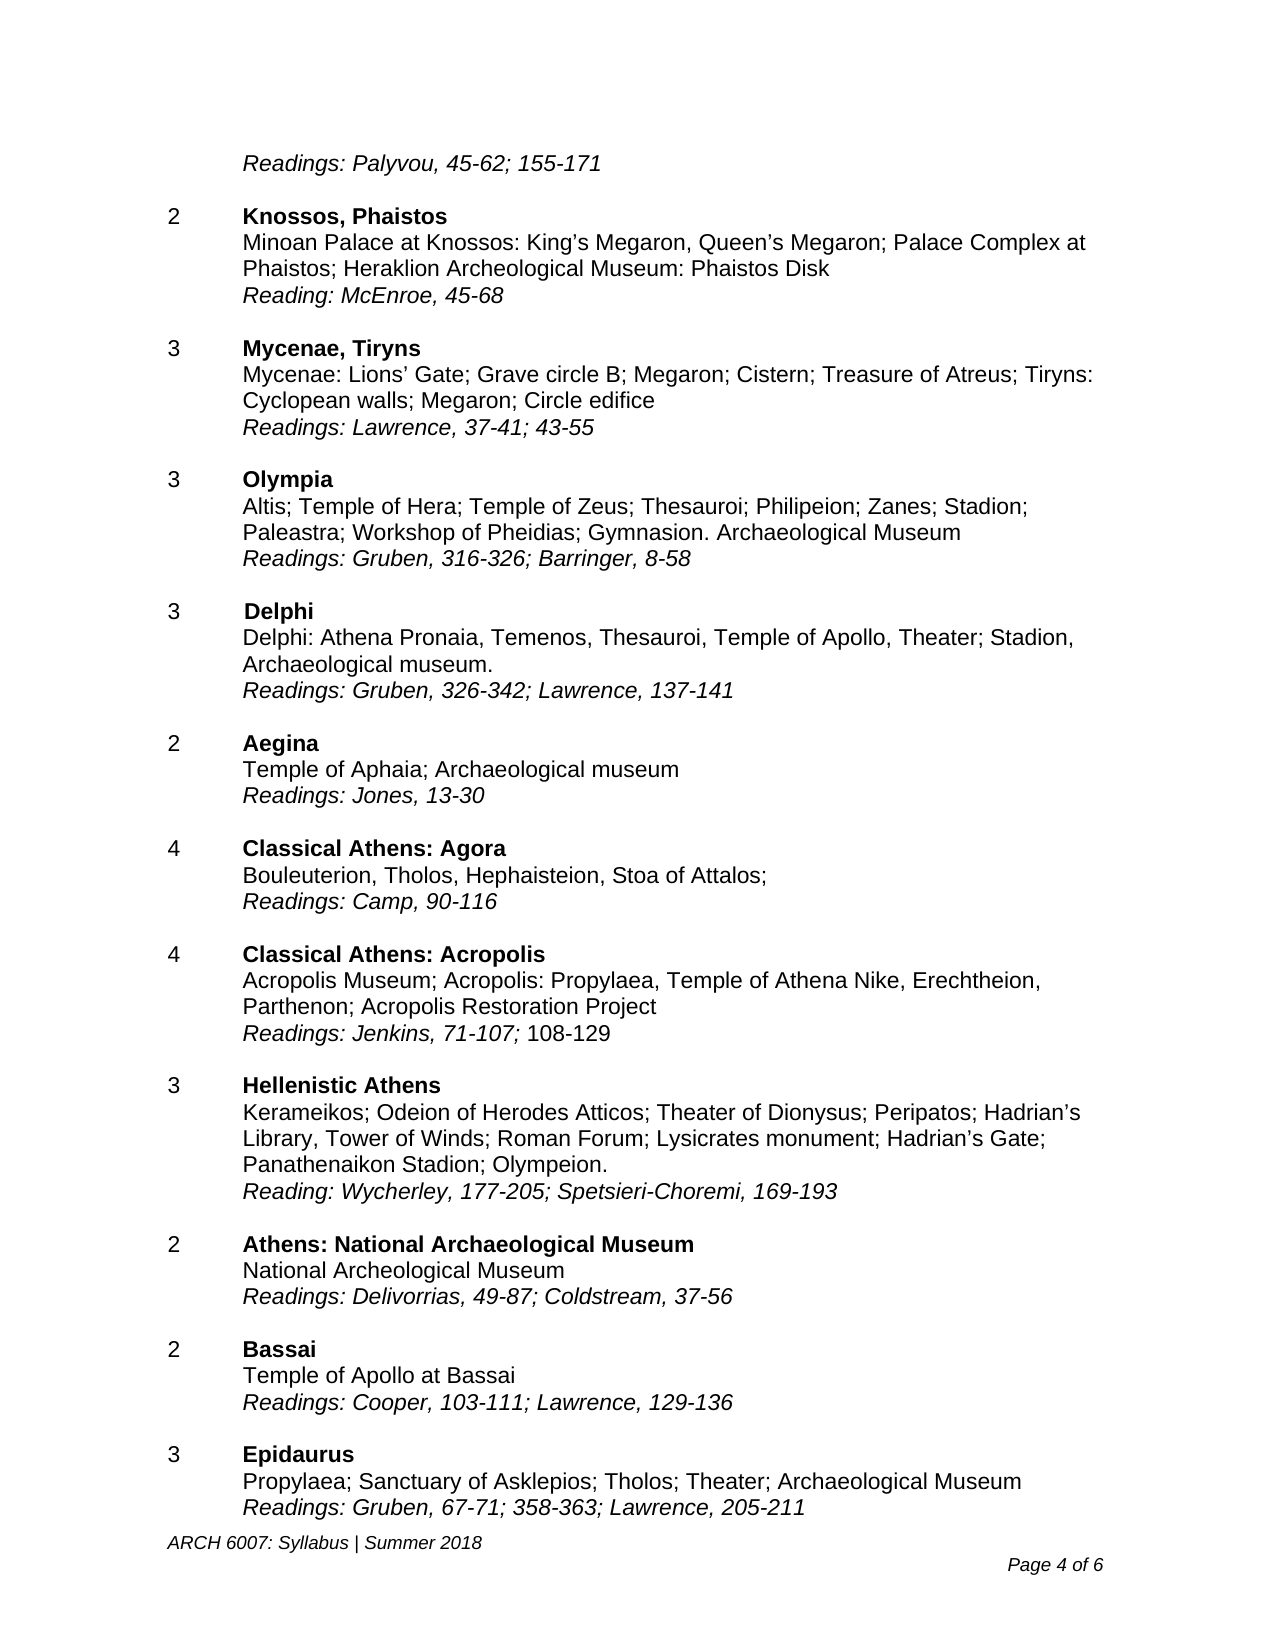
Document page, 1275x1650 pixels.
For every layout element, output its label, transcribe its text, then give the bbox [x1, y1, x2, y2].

text Kerameikos; Odeion of Herodes Atticos; Theater of Dionysus; Peripatos; Hadrian’s Library, Tower of Winds; Roman Forum; Lysicrates monument; Hadrian’s Gate; Panathenaikon Stadion; Olympeion. [110, 1099, 1140, 1178]
text Readings: Palyvou, 45-62; 155-171 [242, 150, 1133, 176]
title 3 Mycenae, Tiryns [167, 334, 1106, 361]
title 4 Classical Athens: Agora [167, 835, 1106, 862]
text Acropolis Museum; Acropolis: Propylaea, Temple of Athena Nike, Erechtheion, Parthenon; Acropolis Restoration Project [158, 967, 1121, 1020]
title Readings: Gruben, 326-342; Lawrence, 137-141 [167, 677, 1106, 703]
title Mycenae: Lions’ Gate; Grave circle B; Megaron; Cistern; Treasure of Atreus; Tiryns: Cyclopean walls; Megaron; Circle edifice [167, 361, 1106, 413]
title 3 Hellenistic Athens [167, 1072, 1106, 1099]
text Bouleuterion, Tholos, Hephaisteion, Stoa of Attalos; [158, 862, 1121, 888]
title Readings: Jones, 13-30 [167, 782, 1106, 809]
text Readings: Delivorrias, 49-87; Coldstream, 37-56 [242, 1283, 1133, 1309]
text 3 Epidaurus [167, 1441, 1133, 1468]
title Readings: Jenkins, 71-107; 108-129 [167, 1020, 1106, 1046]
text 3 Olympia [167, 466, 1133, 493]
title 4 Classical Athens: Acropolis [167, 941, 1106, 967]
title Delphi: Athena Pronaia, Temenos, Thesauroi, Temple of Apollo, Theater; Stadion, Archaeological museum. [167, 624, 1106, 677]
text Temple of Apollo at Bassai [167, 1362, 1106, 1389]
text Readings: Gruben, 316-326; Barringer, 8-58 [167, 545, 1106, 572]
text 2 Bassai [167, 1336, 1106, 1362]
text Readings: Cooper, 103-111; Lawrence, 129-136 [167, 1389, 1106, 1415]
title Minoan Palace at Knossos: King’s Megaron, Queen’s Megaron; Palace Complex at Phaistos; Heraklion Archeological Museum: Phaistos Disk [167, 229, 1106, 282]
title Reading: Wycherley, 177-205; Spetsieri-Choremi, 169-193 [167, 1178, 1106, 1204]
title Readings: Camp, 90-116 [167, 888, 1106, 914]
text Readings: Gruben, 67-71; 358-363; Lawrence, 205-211 [242, 1494, 1133, 1520]
text Temple of Aphaia; Archaeological museum [158, 756, 1121, 782]
title 3 Delphi [167, 598, 1106, 624]
title 2 Knossos, Phaistos [167, 203, 1106, 229]
text National Archeological Museum [242, 1257, 1133, 1283]
title Reading: McEnroe, 45-68 [167, 282, 1106, 308]
text Altis; Temple of Hera; Temple of Zeus; Thesauroi; Philipeion; Zanes; Stadion; Paleastra; Workshop of Pheidias; Gymnasion. Archaeological Museum [242, 493, 1133, 545]
title Readings: Lawrence, 37-41; 43-55 [167, 413, 1106, 440]
text Propylaea; Sanctuary of Asklepios; Tholos; Theater; Archaeological Museum [242, 1468, 1133, 1494]
text 2 Athens: National Archaeological Museum [167, 1231, 1133, 1257]
title 2 Aegina [167, 730, 1106, 756]
